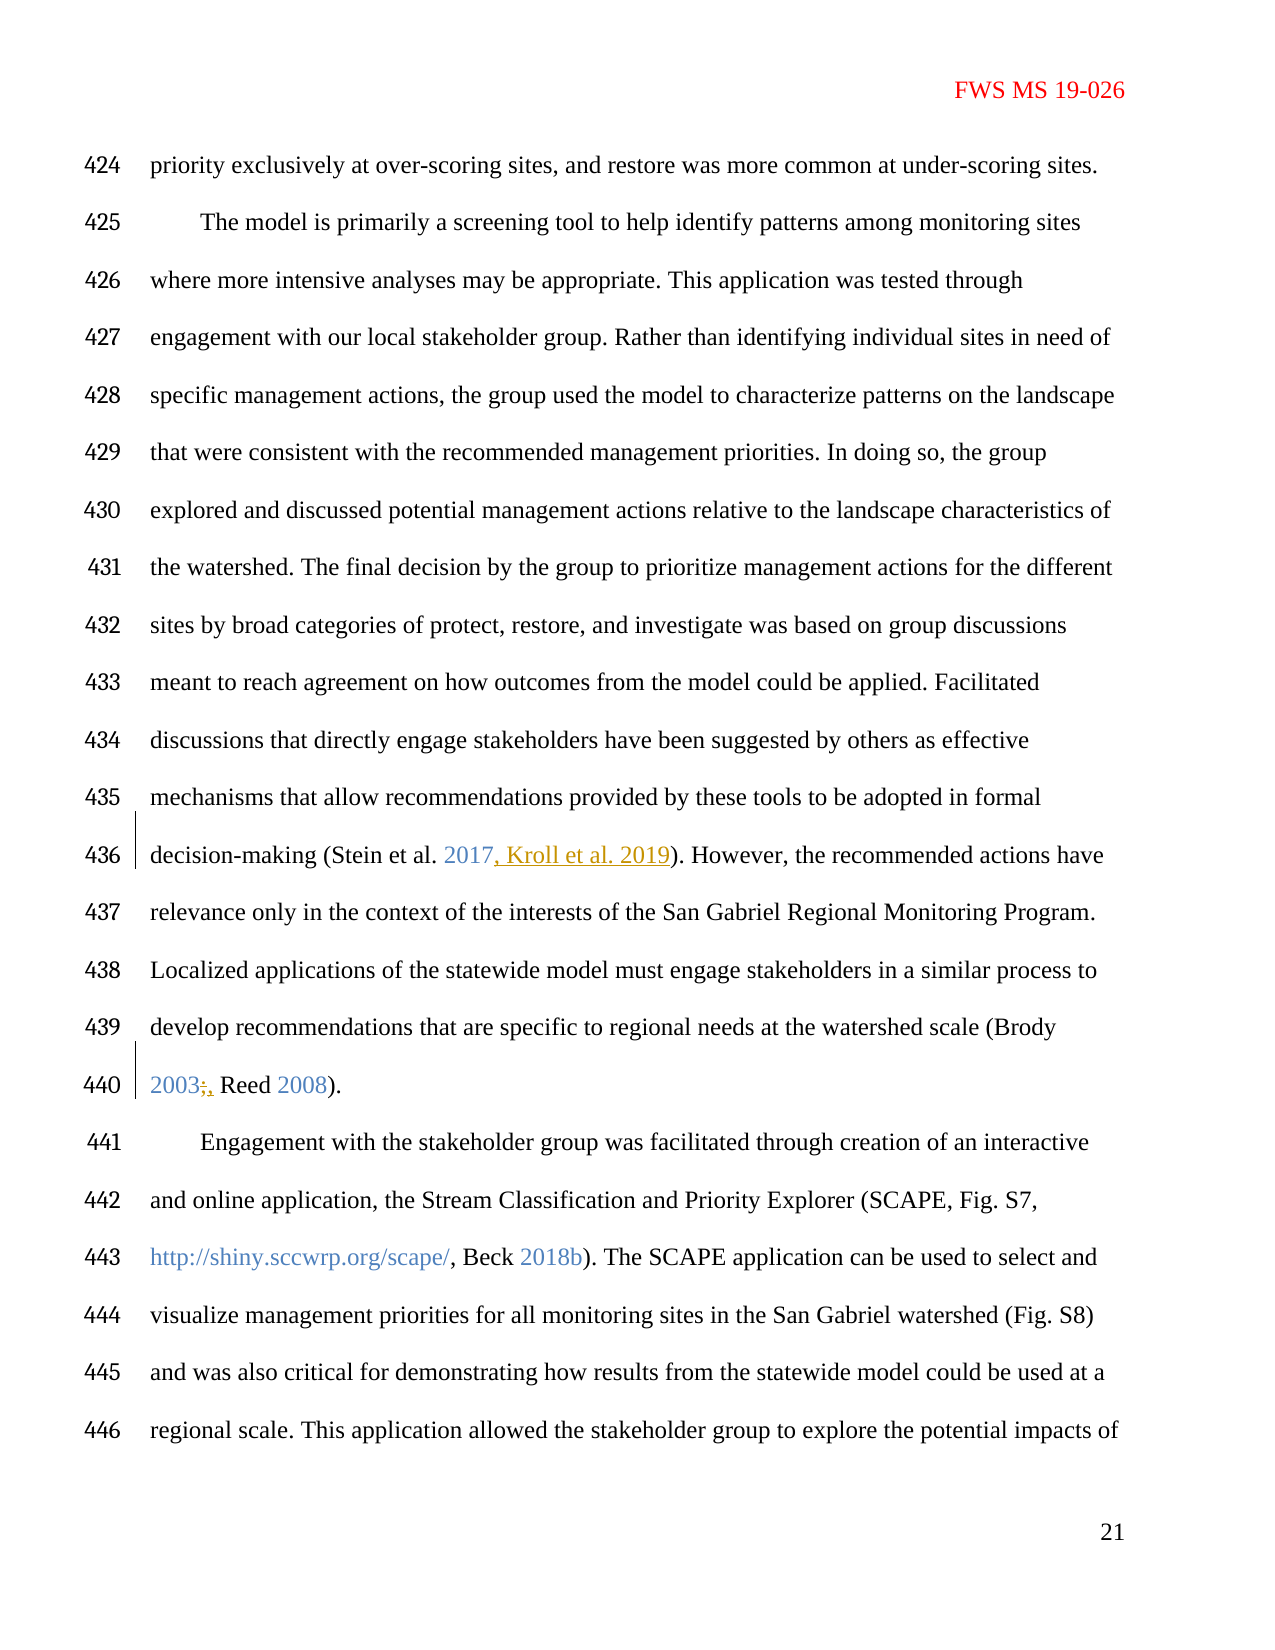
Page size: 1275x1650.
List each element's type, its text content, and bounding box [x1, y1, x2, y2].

text The model is primarily a screening tool to help identify patterns among monitoring sites where more intensive analyses may be appropriate. This application was tested through engagement with our local stakeholder group. Rather than identifying individual sites in need of specific management actions, the group used the model to characterize patterns on the landscape that were consistent with the recommended management priorities. In doing so, the group explored and discussed potential management actions relative to the landscape characteristics of the watershed. The final decision by the group to prioritize management actions for the different sites by broad categories of protect, restore, and investigate was based on group discussions meant to reach agreement on how outcomes from the model could be applied. Facilitated discussions that directly engage stakeholders have been suggested by others as effective mechanisms that allow recommendations provided by these tools to be adopted in formal decision-making (Stein et al. 2017). However, the recommended actions have relevance only in the context of the interests of the San Gabriel Regional Monitoring Program. Localized applications of the statewide model must engage stakeholders in a similar process to develop recommendations that are specific to regional needs at the watershed scale (Brody 2003 Reed 2008). [150, 207, 1125, 1099]
